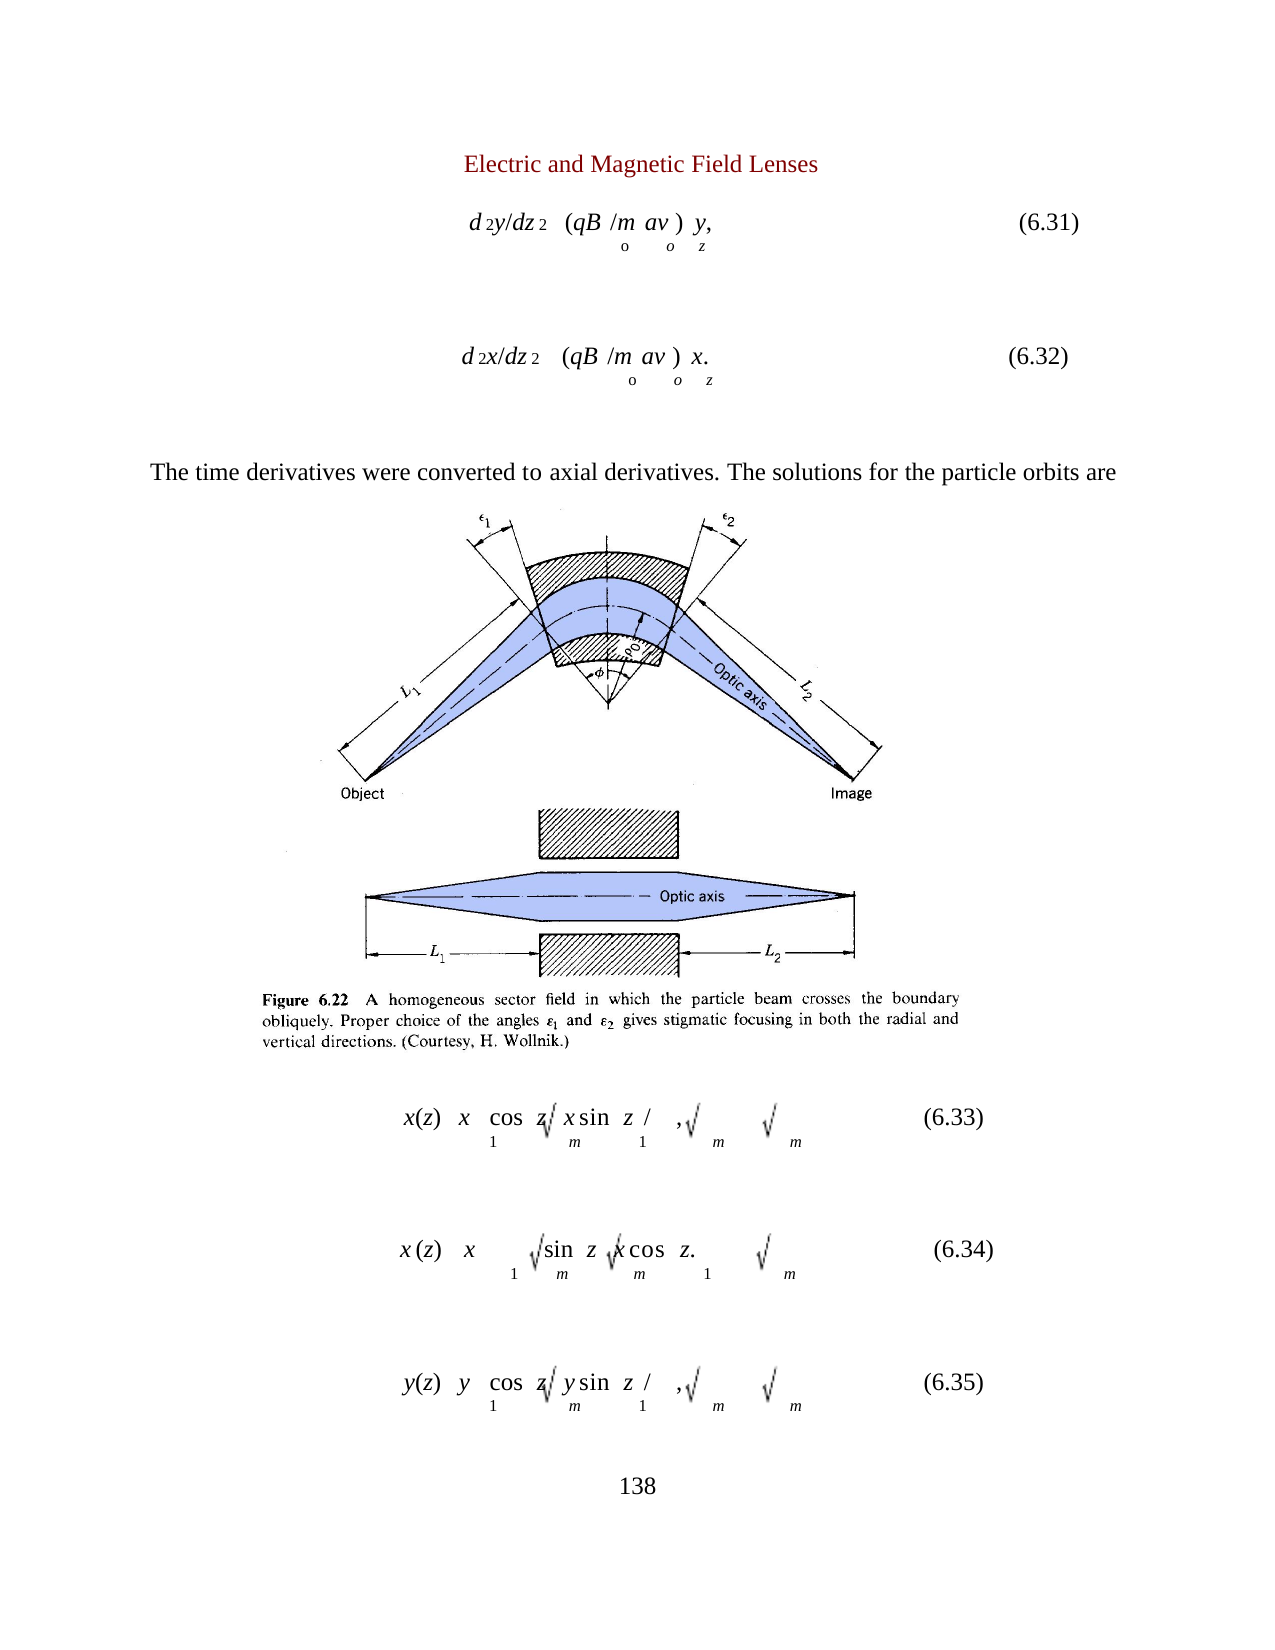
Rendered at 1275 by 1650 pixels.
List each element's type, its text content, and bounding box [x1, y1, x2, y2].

text y(z) y cos z y sin z / , (6.35) [403, 1362, 1146, 1395]
text d 2x/dz 2 (qB /m av ) x. (6.32) [461, 338, 1146, 370]
text The time derivatives were converted to axial derivatives. The solutions for the particle orbits are [150, 457, 1146, 486]
text d 2y/dz 2 (qB /m av ) y, (6.31) [469, 204, 1146, 236]
text 1 m 1 m m [489, 1131, 1146, 1151]
text 1 m 1 m m [489, 1395, 1146, 1415]
list o z [628, 370, 1146, 389]
list o z [621, 236, 1146, 255]
picture [255, 503, 969, 1053]
text 1 m m 1 m [510, 1263, 1146, 1283]
text x (z) x sin z x cos z. (6.34) [400, 1230, 1146, 1263]
text x(z) x cos z x sin z / , (6.33) [403, 1098, 1146, 1131]
